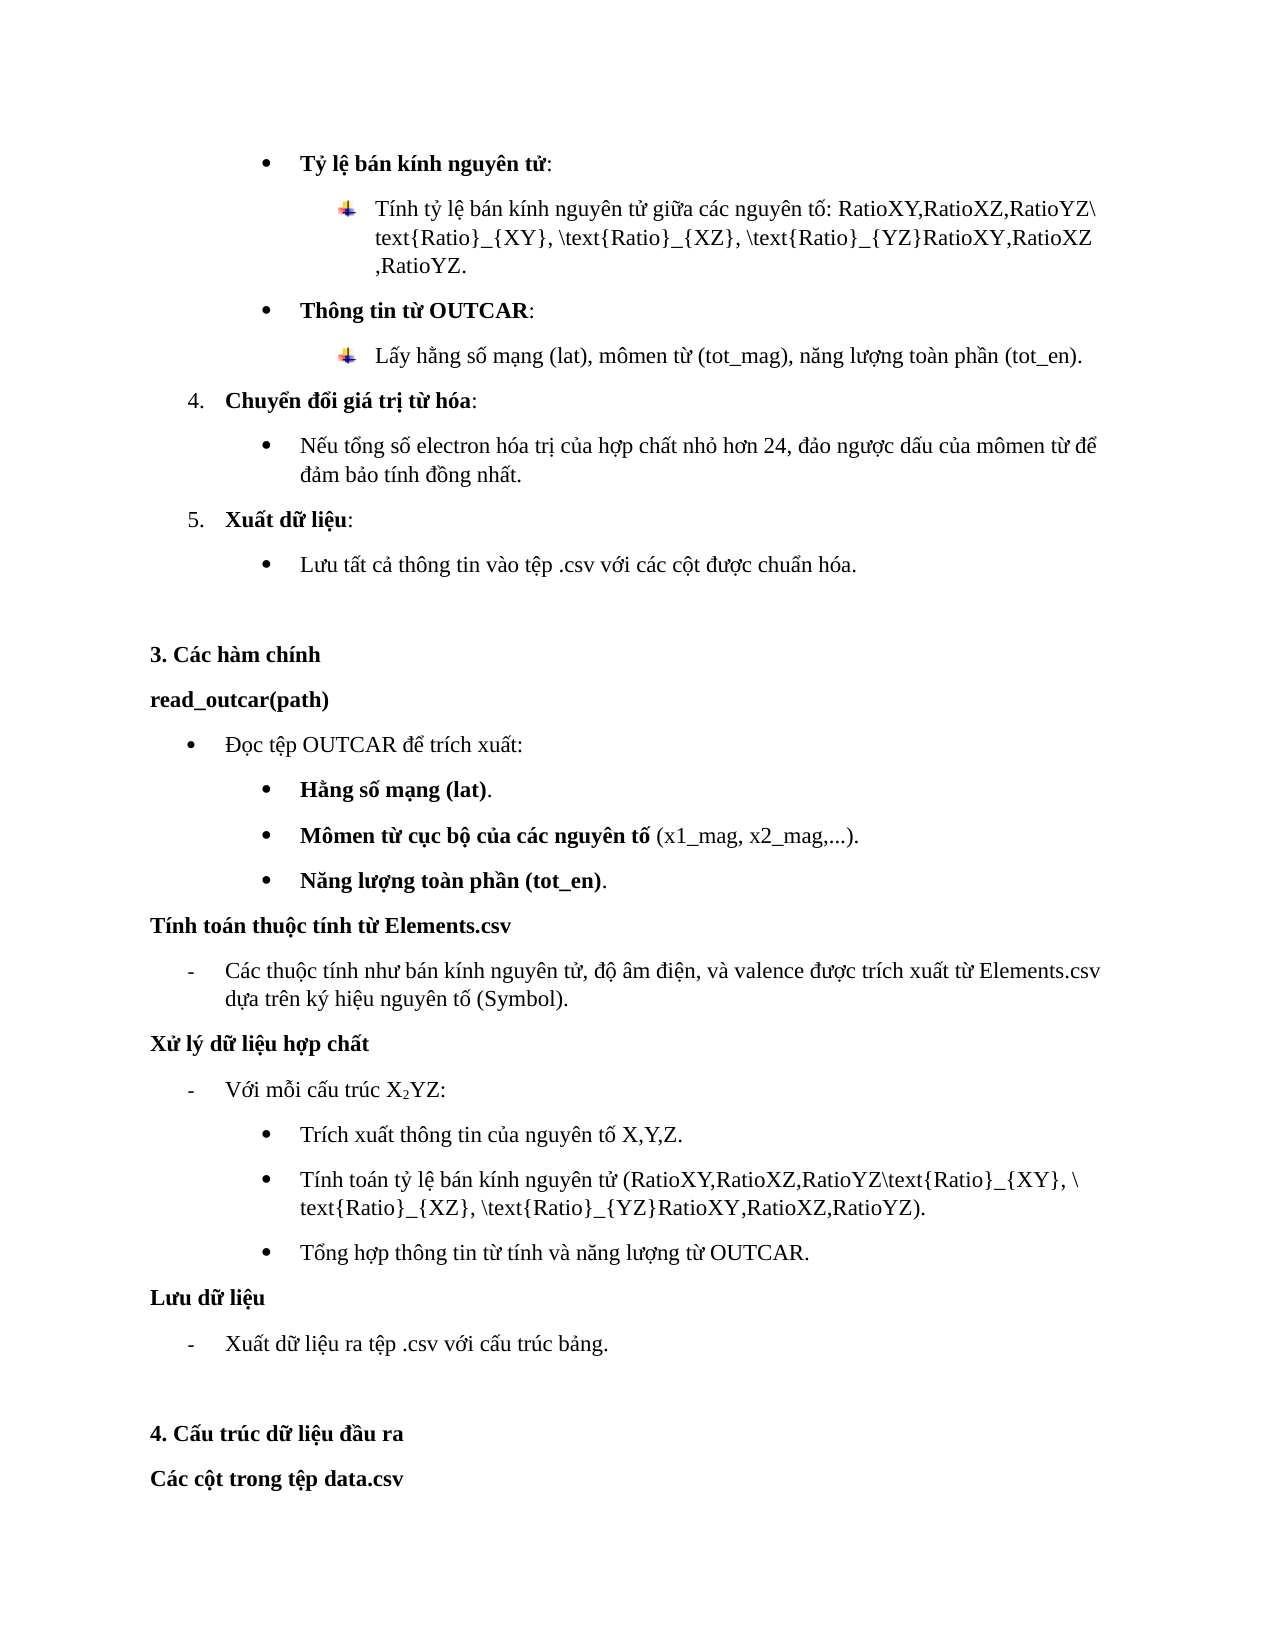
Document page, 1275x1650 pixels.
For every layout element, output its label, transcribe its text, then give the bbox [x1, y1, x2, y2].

picture [338, 199, 356, 217]
list Tính tỷ lệ bán kính nguyên tử giữa các nguyên tố: RatioXY,RatioXZ,RatioYZ\text{Ratio}_{XY}, \text{Ratio}_{XZ}, \text{Ratio}_{YZ}RatioXY​,RatioXZ​,RatioYZ​. [337, 195, 1125, 278]
list Xuất dữ liệu: [187, 506, 1125, 532]
list Tỷ lệ bán kính nguyên tử: [262, 150, 1125, 176]
list Tính toán tỷ lệ bán kính nguyên tử (RatioXY,RatioXZ,RatioYZ\text{Ratio}_{XY}, \text{Ratio}_{XZ}, \text{Ratio}_{YZ}RatioXY​,RatioXZ​,RatioYZ​). [262, 1166, 1125, 1221]
picture [338, 346, 356, 364]
text read_outcar(path) [150, 686, 1125, 713]
list Các thuộc tính như bán kính nguyên tử, độ âm điện, và valence được trích xuất từ Elements.csv dựa trên ký hiệu nguyên tố (Symbol). [187, 957, 1125, 1012]
text Tính toán thuộc tính từ Elements.csv [150, 912, 1125, 938]
list Xuất dữ liệu ra tệp .csv với cấu trúc bảng. [187, 1329, 1125, 1356]
list Lưu tất cả thông tin vào tệp .csv với các cột được chuẩn hóa. [262, 551, 1125, 577]
list Thông tin từ OUTCAR: [262, 297, 1125, 323]
text 4. Cấu trúc dữ liệu đầu ra [150, 1420, 1125, 1446]
text Xử lý dữ liệu hợp chất [150, 1031, 1125, 1057]
list Năng lượng toàn phần (tot_en). [262, 867, 1125, 893]
list Chuyển đổi giá trị từ hóa: [187, 387, 1125, 414]
list Hằng số mạng (lat). [262, 777, 1125, 803]
text 3. Các hàm chính [150, 641, 1125, 668]
list Trích xuất thông tin của nguyên tố X,Y,Z. [262, 1121, 1125, 1147]
list Với mỗi cấu trúc X2YZ: [187, 1076, 1125, 1102]
list Mômen từ cục bộ của các nguyên tố (x1_mag, x2_mag,...). [262, 822, 1125, 848]
list Lấy hằng số mạng (lat), mômen từ (tot_mag), năng lượng toàn phần (tot_en). [337, 342, 1125, 368]
text Các cột trong tệp data.csv [150, 1465, 1125, 1491]
list Tổng hợp thông tin từ tính và năng lượng từ OUTCAR. [262, 1239, 1125, 1266]
list Nếu tổng số electron hóa trị của hợp chất nhỏ hơn 24, đảo ngược dấu của mômen từ để đảm bảo tính đồng nhất. [262, 432, 1125, 487]
list Đọc tệp OUTCAR để trích xuất: [187, 731, 1125, 758]
text Lưu dữ liệu [150, 1284, 1125, 1311]
